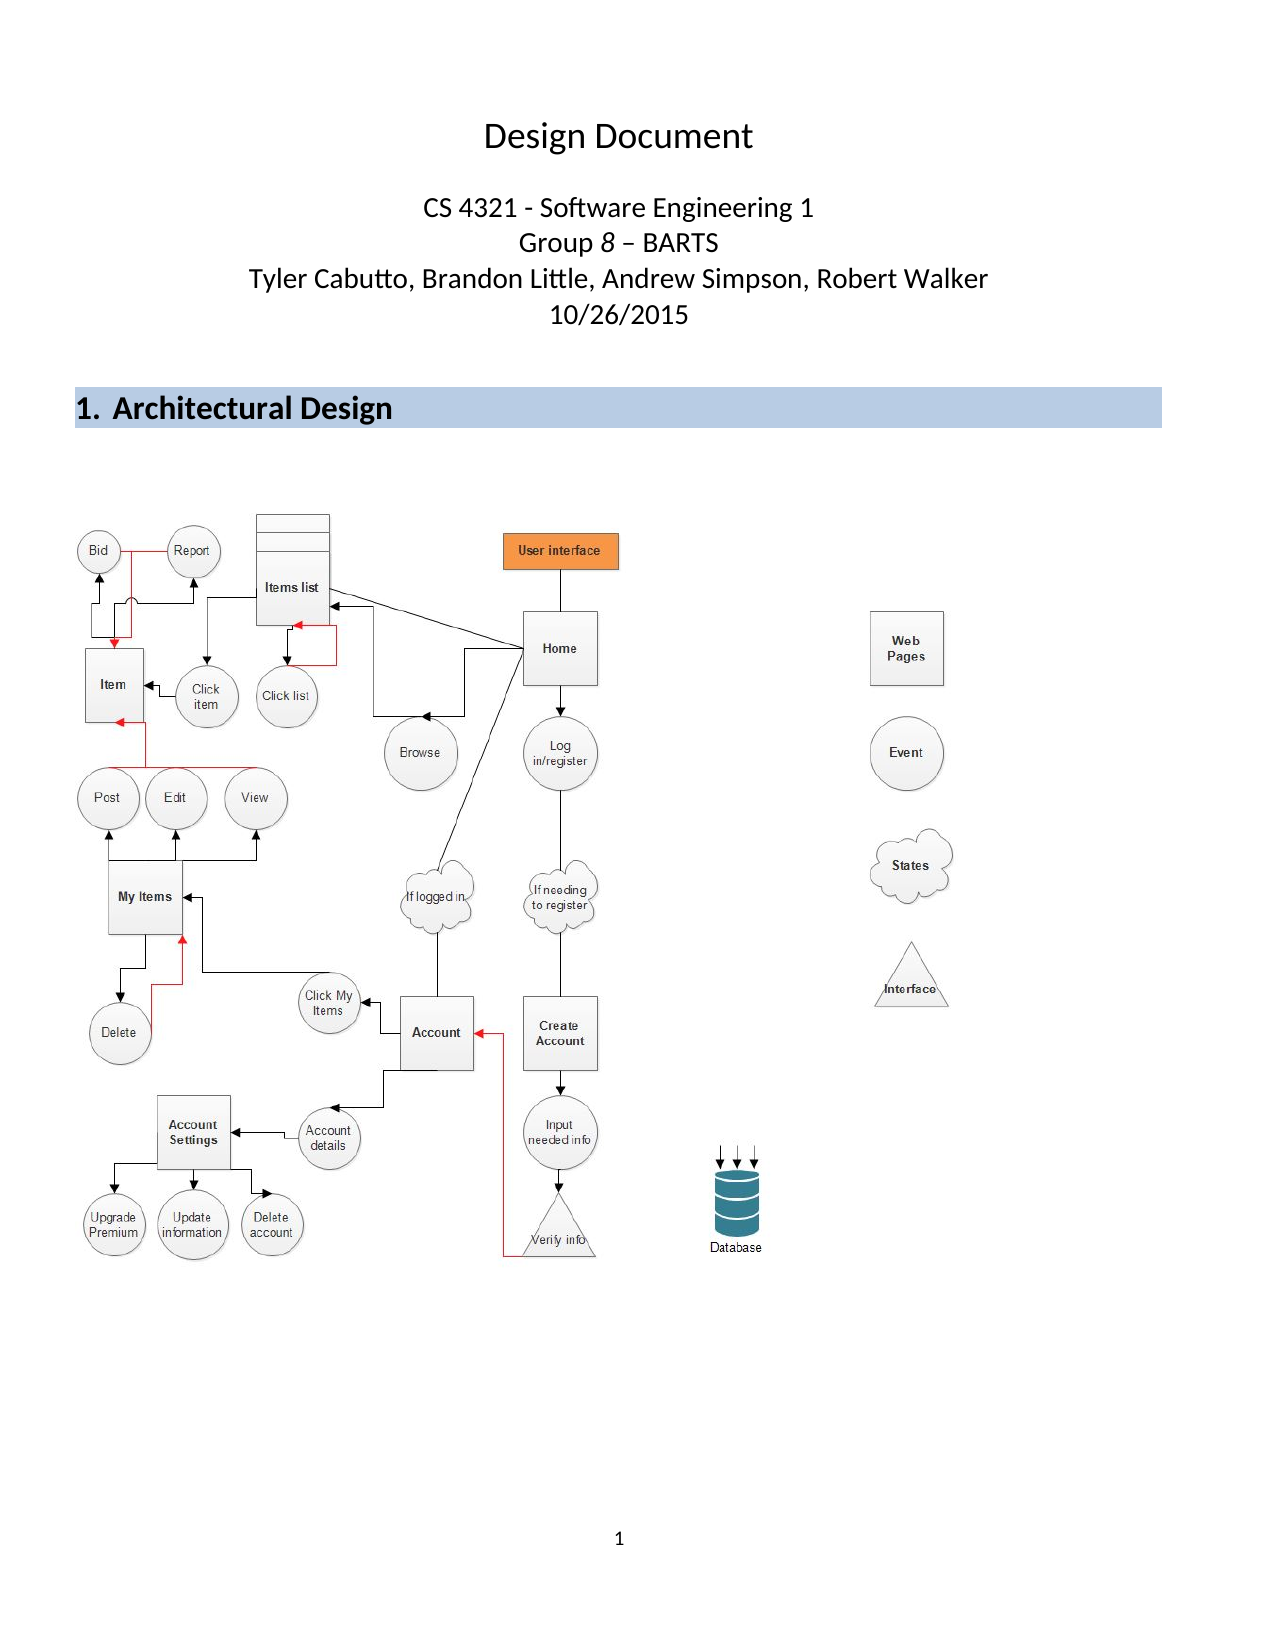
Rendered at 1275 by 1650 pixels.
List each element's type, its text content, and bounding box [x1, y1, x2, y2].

text Design Document [75, 112, 1162, 158]
text CS 4321 - Software Engineering 1 [75, 189, 1162, 224]
list Architectural Design [75, 387, 1162, 428]
text 10/26/2015 [75, 296, 1162, 331]
text Tyler Cabutto, Brandon Little, Andrew Simpson, Robert Walker [75, 260, 1162, 296]
text Group 8 – BARTS [75, 224, 1162, 260]
picture [75, 512, 970, 1271]
